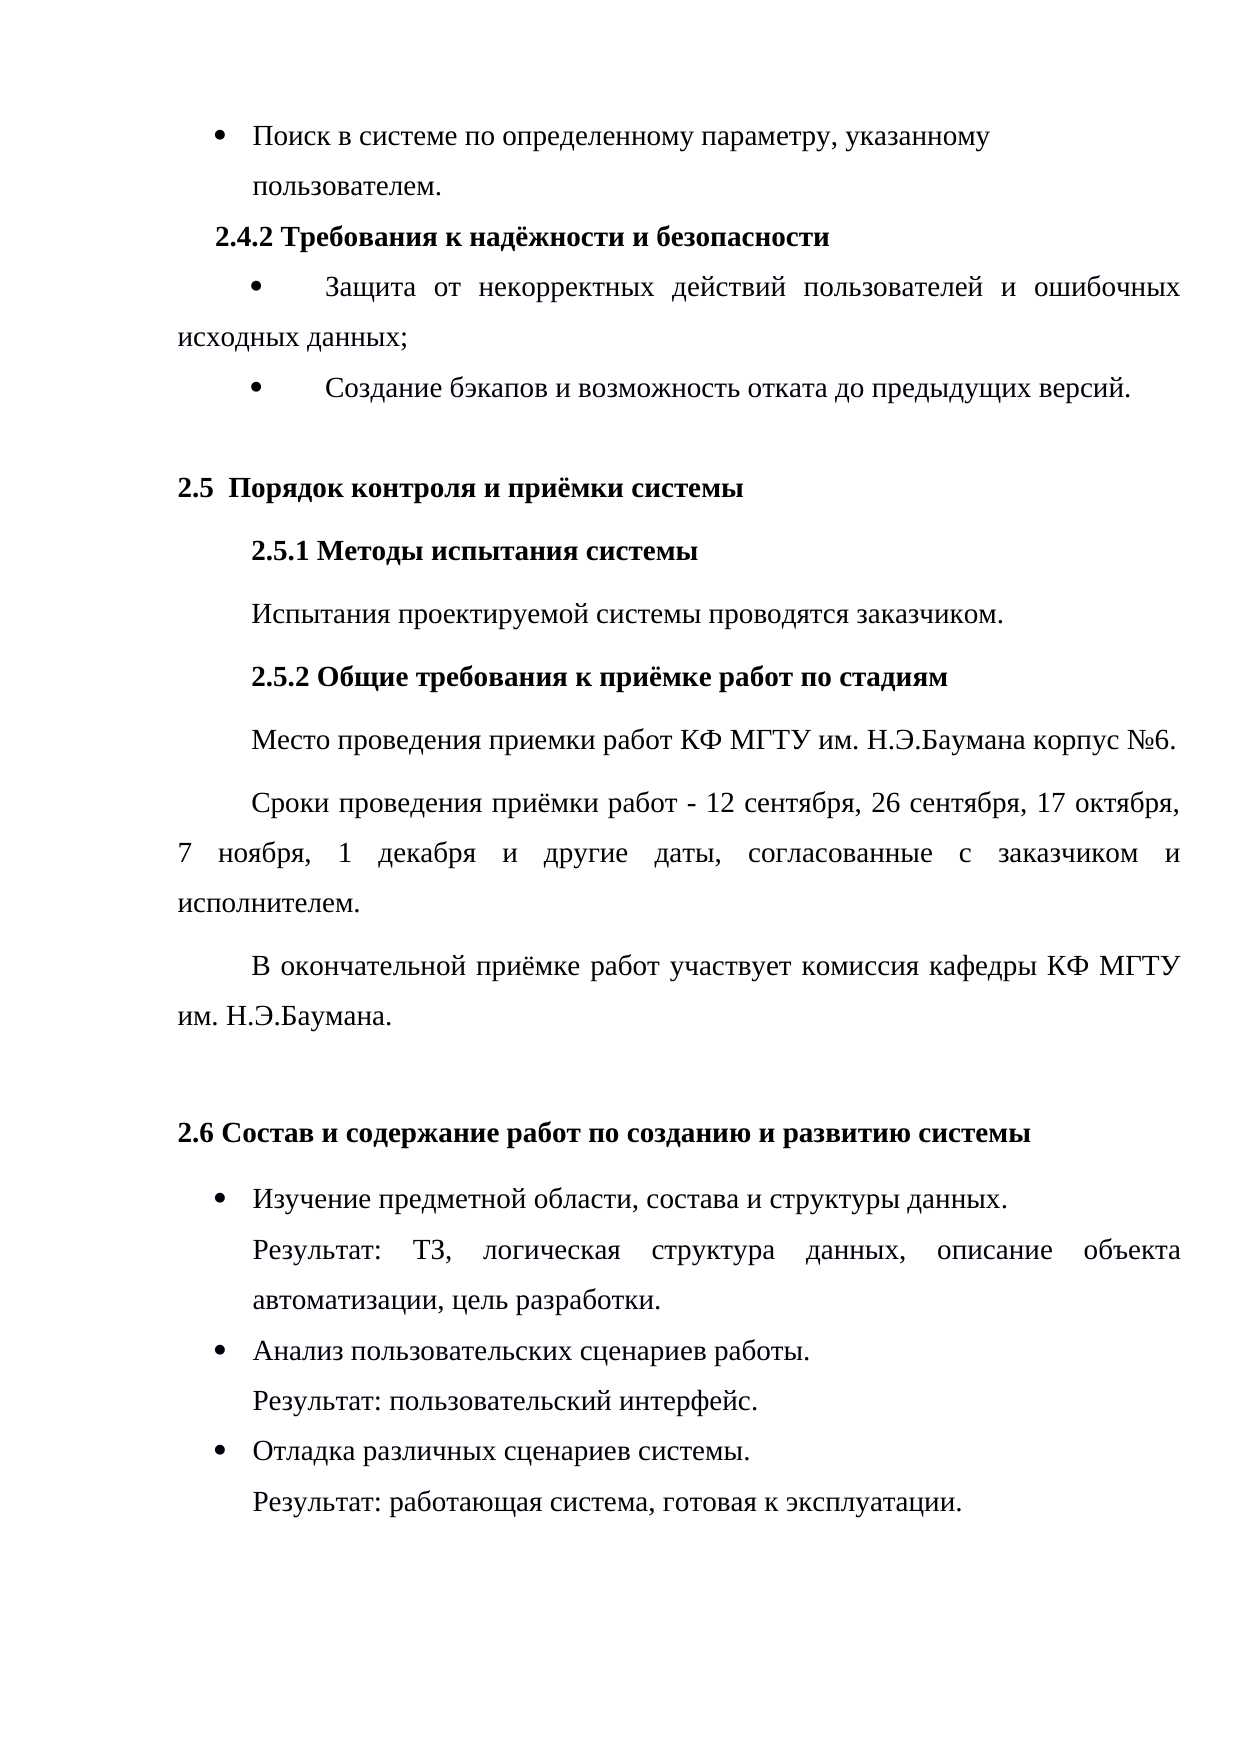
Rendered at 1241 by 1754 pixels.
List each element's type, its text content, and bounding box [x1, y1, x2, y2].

list Поиск в системе по определенному параметру, указанному пользователем. [215, 118, 1181, 202]
list Результат: ТЗ, логическая структура данных, описание объекта автоматизации, цель разработки. [252, 1232, 1181, 1316]
text 2.6 Состав и содержание работ по созданию и развитию системы [177, 1115, 1181, 1148]
list Защита от некорректных действий пользователей и ошибочных исходных данных; [177, 269, 1181, 353]
list Результат: пользовательский интерфейс. [252, 1383, 1181, 1417]
list Анализ пользовательских сценариев работы. [215, 1333, 1181, 1366]
text Сроки проведения приёмки работ - 12 сентября, 26 сентября, 17 октября, 7 ноября, 1 декабря и другие даты, согласованные с заказчиком и исполнителем. [177, 785, 1181, 919]
list Создание бэкапов и возможность отката до предыдущих версий. [177, 370, 1181, 403]
text 2.5.2 Общие требования к приёмке работ по стадиям [177, 659, 1181, 693]
text В окончательной приёмке работ участвует комиссия кафедры КФ МГТУ им. Н.Э.Баумана. [177, 948, 1181, 1032]
text Место проведения приемки работ КФ МГТУ им. Н.Э.Баумана корпус №6. [177, 722, 1181, 755]
list Результат: работающая система, готовая к эксплуатации. [252, 1484, 1181, 1517]
list Отладка различных сценариев системы. [215, 1433, 1181, 1467]
text 2.5 Порядок контроля и приёмки системы [177, 471, 1181, 504]
text Испытания проектируемой системы проводятся заказчиком. [177, 596, 1181, 630]
text 2.5.1 Методы испытания системы [177, 533, 1181, 567]
list Изучение предметной области, состава и структуры данных. [215, 1182, 1181, 1215]
text 2.4.2 Требования к надёжности и безопасности [215, 219, 1181, 252]
